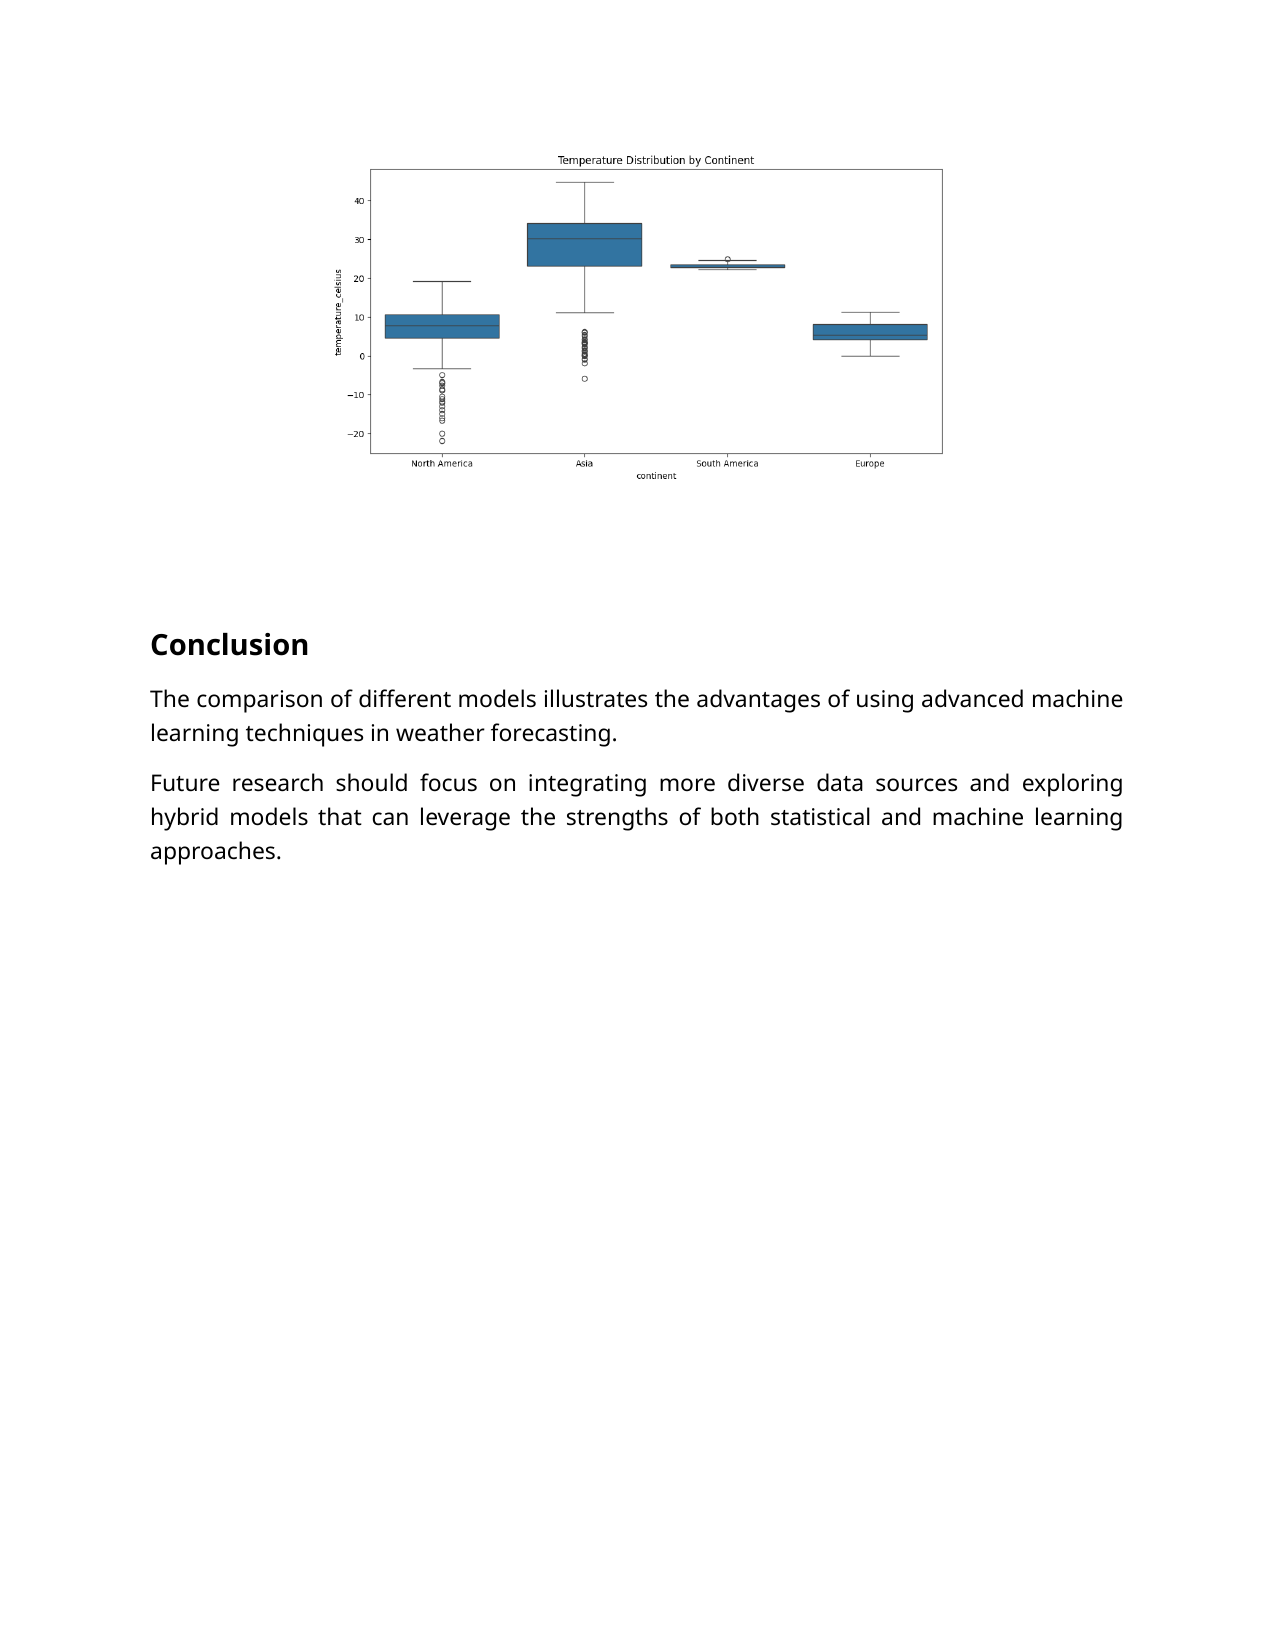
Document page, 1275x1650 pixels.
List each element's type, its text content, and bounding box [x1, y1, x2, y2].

text Future research should focus on integrating more diverse data sources and exploring hybrid models that can leverage the strengths of both statistical and machine learning approaches. [150, 767, 1125, 866]
text The comparison of different models illustrates the advantages of using advanced machine learning techniques in weather forecasting. [150, 683, 1125, 748]
picture [328, 150, 947, 486]
text Conclusion [150, 624, 1125, 663]
